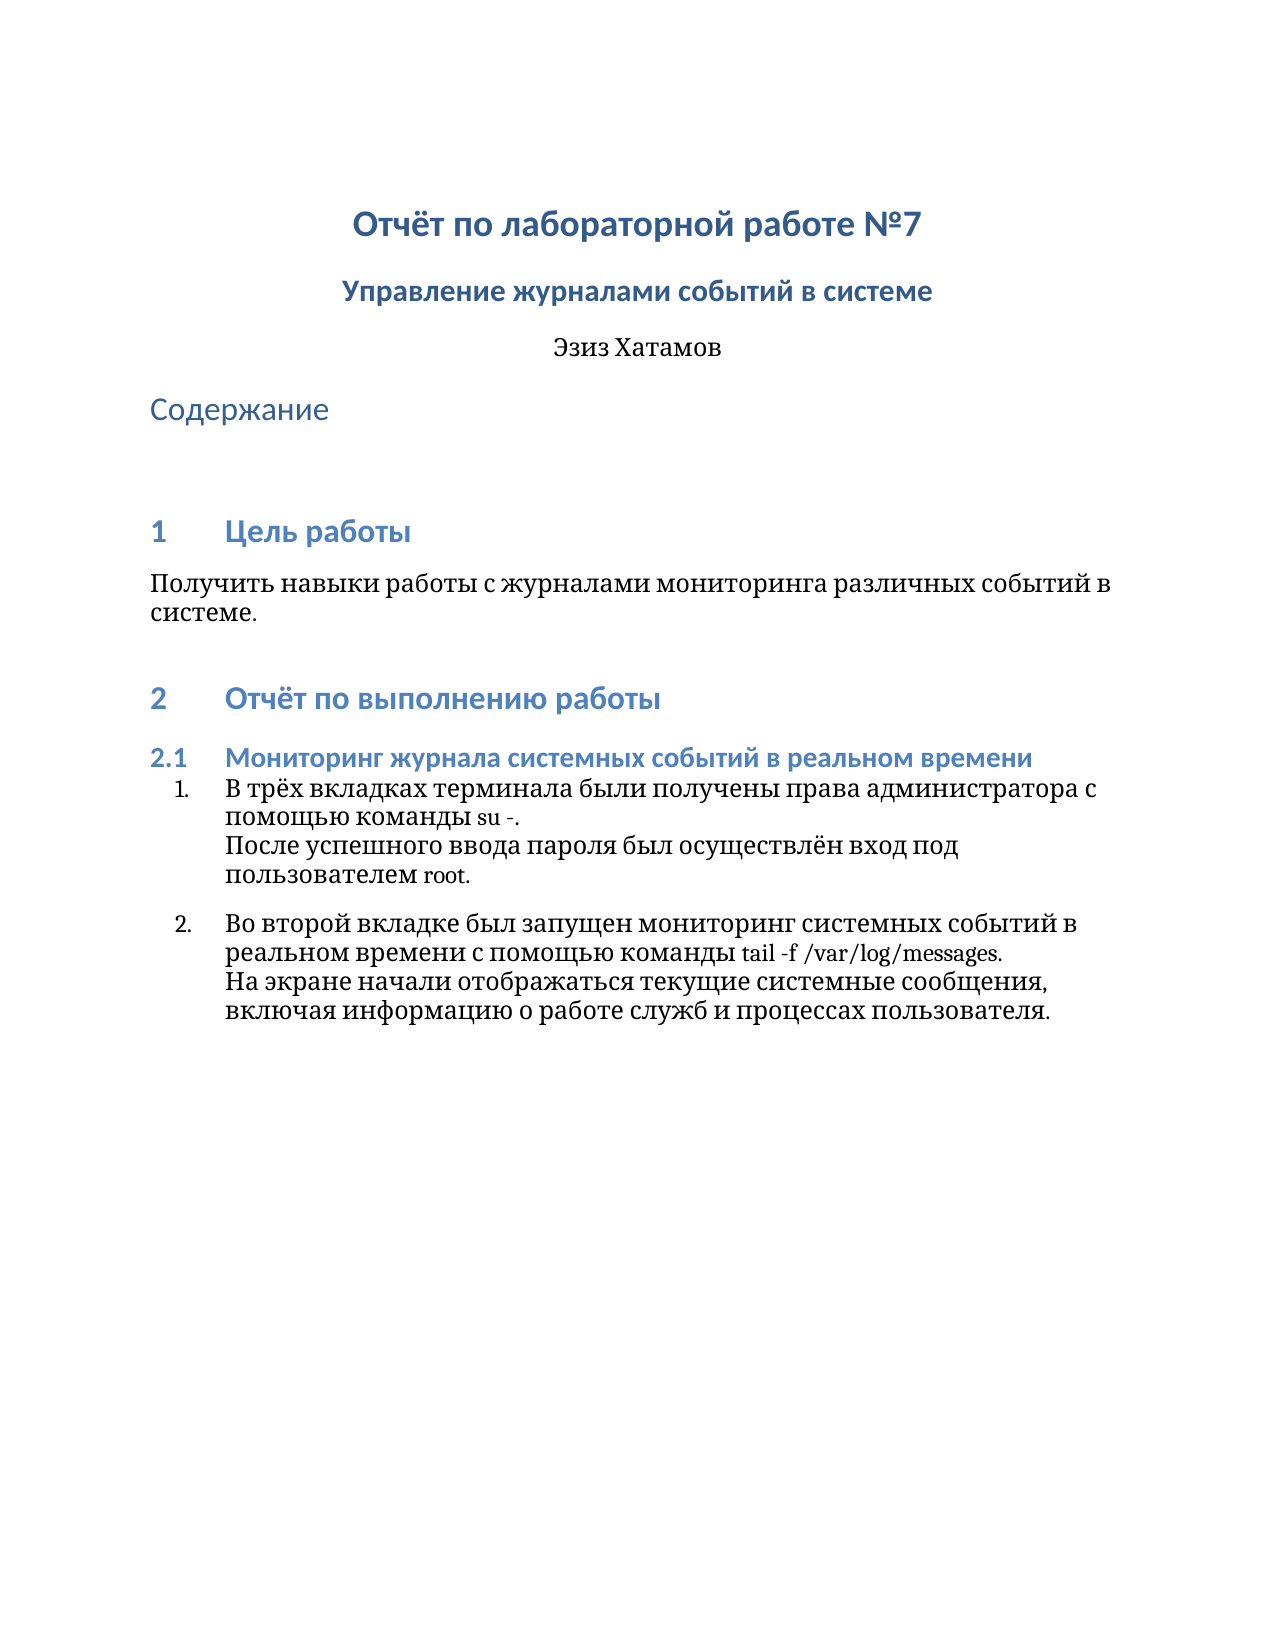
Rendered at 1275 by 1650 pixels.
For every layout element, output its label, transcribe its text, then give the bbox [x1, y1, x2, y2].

text Эзиз Хатамов [150, 334, 1125, 363]
title Отчёт по лабораторной работе №7 [150, 200, 1125, 246]
subtitle Управление журналами событий в системе [150, 271, 1125, 309]
subtitle 2 Отчёт по выполнению работы [150, 677, 1125, 718]
subtitle 2.1 Мониторинг журнала системных событий в реальном времени [150, 739, 1125, 774]
subtitle 1 Цель работы [150, 510, 1125, 551]
text Получить навыки работы с журналами мониторинга различных событий в системе. [150, 570, 1125, 627]
list В трёх вкладках терминала были получены права администратора с помощью команды su -. После успешного ввода пароля был осуществлён вход под пользователем root. [175, 774, 1125, 889]
list Во второй вкладке был запущен мониторинг системных событий в реальном времени с помощью команды tail -f /var/log/messages. На экране начали отображаться текущие системные сообщения, включая информацию о работе служб и процессах пользователя. [175, 910, 1125, 1025]
